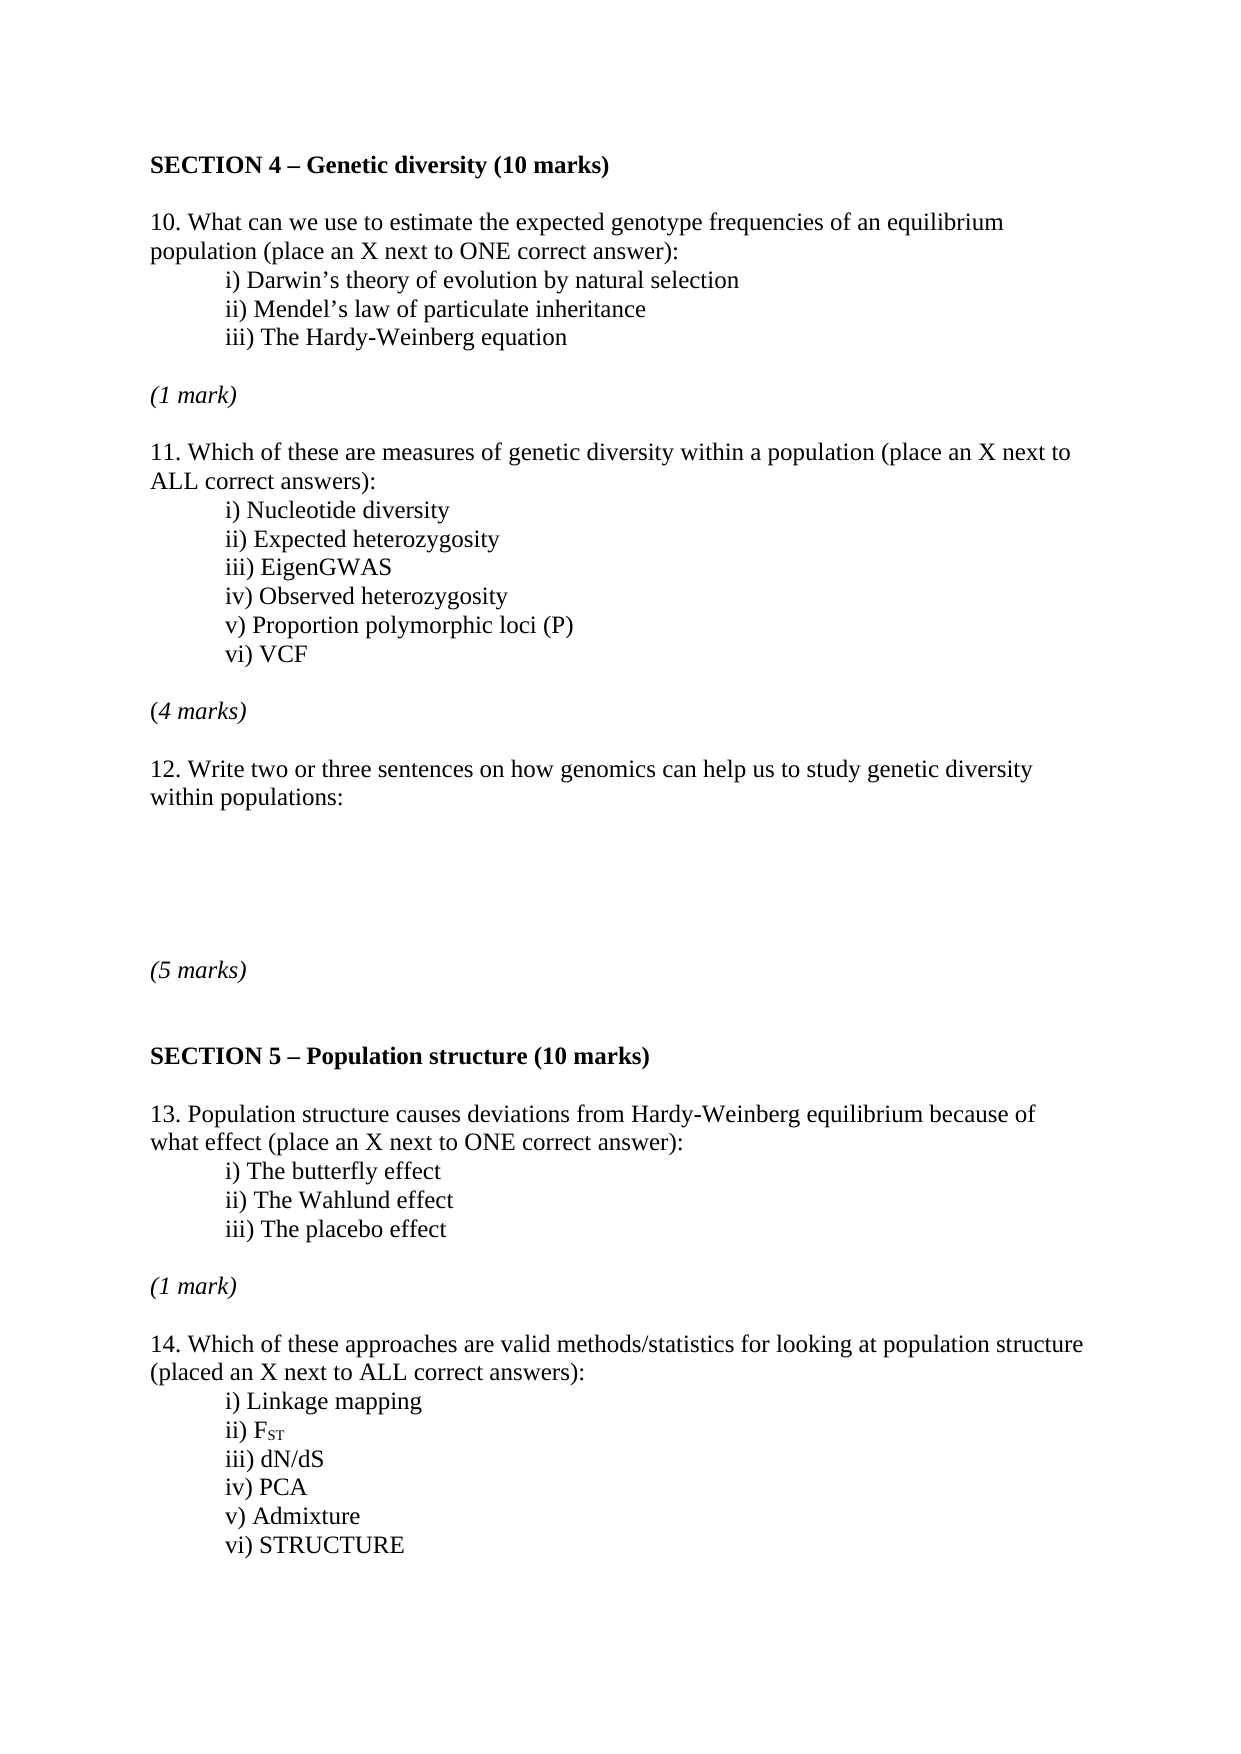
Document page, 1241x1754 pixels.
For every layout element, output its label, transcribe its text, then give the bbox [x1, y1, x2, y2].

text v) Admixture [150, 1501, 1090, 1530]
text ii) Expected heterozygosity [150, 524, 1090, 552]
text (1 mark) [150, 1271, 1090, 1300]
text ii) The Wahlund effect [150, 1185, 1090, 1214]
text i) Darwin’s theory of evolution by natural selection [150, 265, 1090, 294]
text iii) EigenGWAS [150, 552, 1090, 581]
text v) Proportion polymorphic loci (P) [150, 610, 1090, 639]
text vi) STRUCTURE [150, 1530, 1090, 1559]
text i) The butterfly effect [150, 1156, 1090, 1185]
text iii) The placebo effect [150, 1214, 1090, 1242]
text 12. Write two or three sentences on how genomics can help us to study genetic diversity within populations: [150, 754, 1090, 811]
text iii) The Hardy-Weinberg equation [150, 322, 1090, 351]
text i) Linkage mapping [150, 1386, 1090, 1415]
text iii) dN/dS [150, 1444, 1090, 1472]
text vi) VCF [150, 639, 1090, 667]
text (5 marks) [150, 955, 1090, 984]
text i) Nucleotide diversity [150, 495, 1090, 524]
text ii) FST [150, 1415, 1090, 1444]
text SECTION 5 – Population structure (10 marks) [150, 1041, 1090, 1070]
text iv) PCA [150, 1472, 1090, 1501]
text (1 mark) [150, 380, 1090, 409]
text 13. Population structure causes deviations from Hardy-Weinberg equilibrium because of what effect (place an X next to ONE correct answer): [150, 1099, 1090, 1156]
text 14. Which of these approaches are valid methods/statistics for looking at population structure (placed an X next to ALL correct answers): [150, 1329, 1090, 1386]
text 10. What can we use to estimate the expected genotype frequencies of an equilibrium population (place an X next to ONE correct answer): [150, 207, 1090, 265]
text SECTION 4 – Genetic diversity (10 marks) [150, 150, 1090, 179]
text (4 marks) [150, 696, 1090, 725]
text 11. Which of these are measures of genetic diversity within a population (place an X next to ALL correct answers): [150, 437, 1090, 495]
text iv) Observed heterozygosity [150, 581, 1090, 610]
text ii) Mendel’s law of particulate inheritance [150, 294, 1090, 322]
